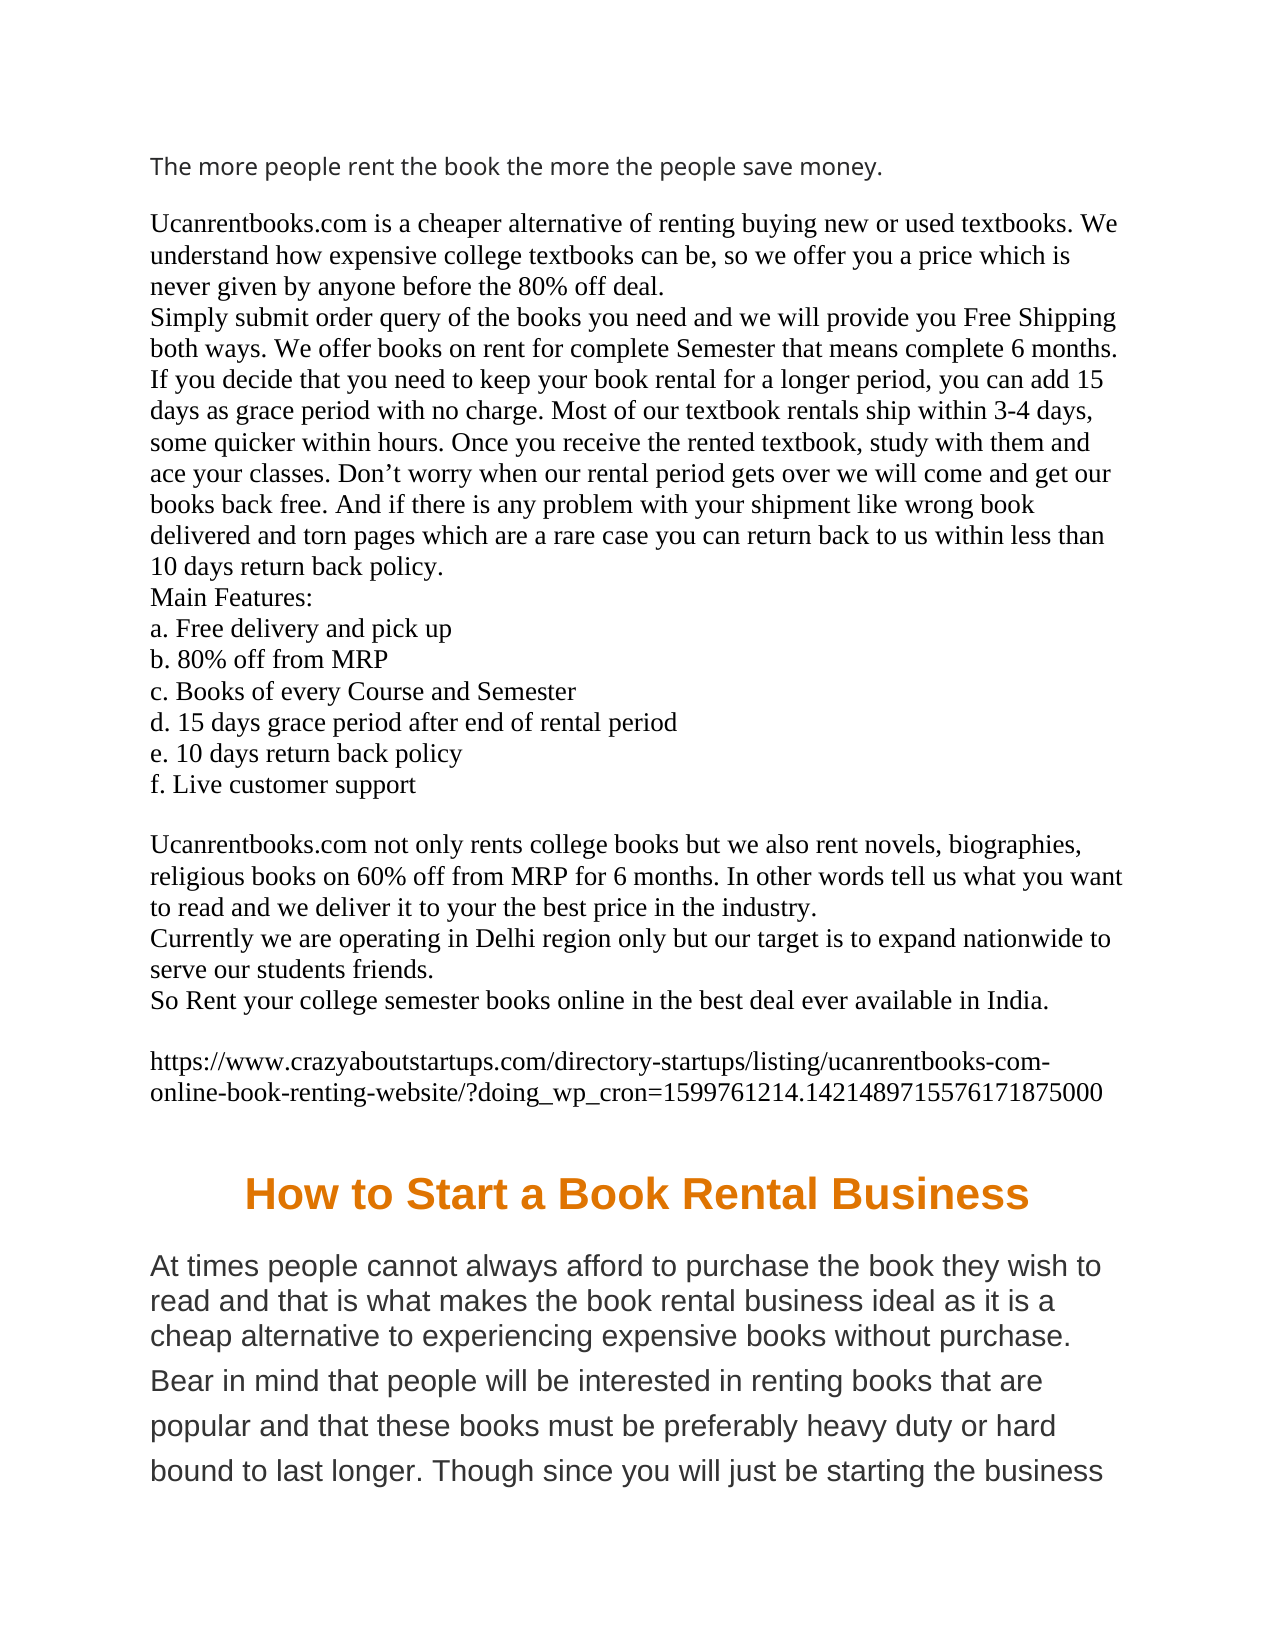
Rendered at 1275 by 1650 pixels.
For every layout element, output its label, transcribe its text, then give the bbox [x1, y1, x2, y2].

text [150, 1352, 1125, 1487]
text Ucanrentbooks.com not only rents college books but we also rent novels, biographies, religious books on 60% off from MRP for 6 months. In other words tell us what you want to read and we deliver it to your the best price in the industry. Currently we are operating in Delhi region only but our target is to expand nationwide to serve our students friends. So Rent your college semester books online in the best deal ever available in India. [150, 828, 1125, 1015]
text Ucanrentbooks.com is a cheaper alternative of renting buying new or used textbooks. We understand how expensive college textbooks can be, so we offer you a price which is never given by anyone before the 80% off deal. Simply submit order query of the books you need and we will provide you Free Shipping both ways. We offer books on rent for complete Semester that means complete 6 months. If you decide that you need to keep your book rental for a longer period, you can add 15 days as grace period with no charge. Most of our textbook rentals ship within 3-4 days, some quicker within hours. Once you receive the rented textbook, study with them and ace your classes. Don’t worry when our rental period gets over we will come and get our books back free. And if there is any problem with your shipment like wrong book delivered and torn pages which are a rare case you can return back to us within less than 10 days return back policy. Main Features: a. Free delivery and pick up b. 80% off from MRP c. Books of every Course and Semester d. 15 days grace period after end of rental period e. 10 days return back policy f. Live customer support [150, 208, 1125, 799]
text https://www.crazyaboutstartups.com/directory-startups/listing/ucanrentbooks-com-online-book-renting-website/?doing_wp_cron=1599761214.1421489715576171875000 [150, 1044, 1125, 1107]
text At times people cannot always afford to purchase the book they wish to read and that is what makes the book rental business ideal as it is a cheap alternative to experiencing expensive books without purchase. [150, 1248, 1125, 1352]
text The more people rent the book the more the people save money. [150, 150, 1125, 183]
text How to Start a Book Rental Business [150, 1167, 1125, 1219]
